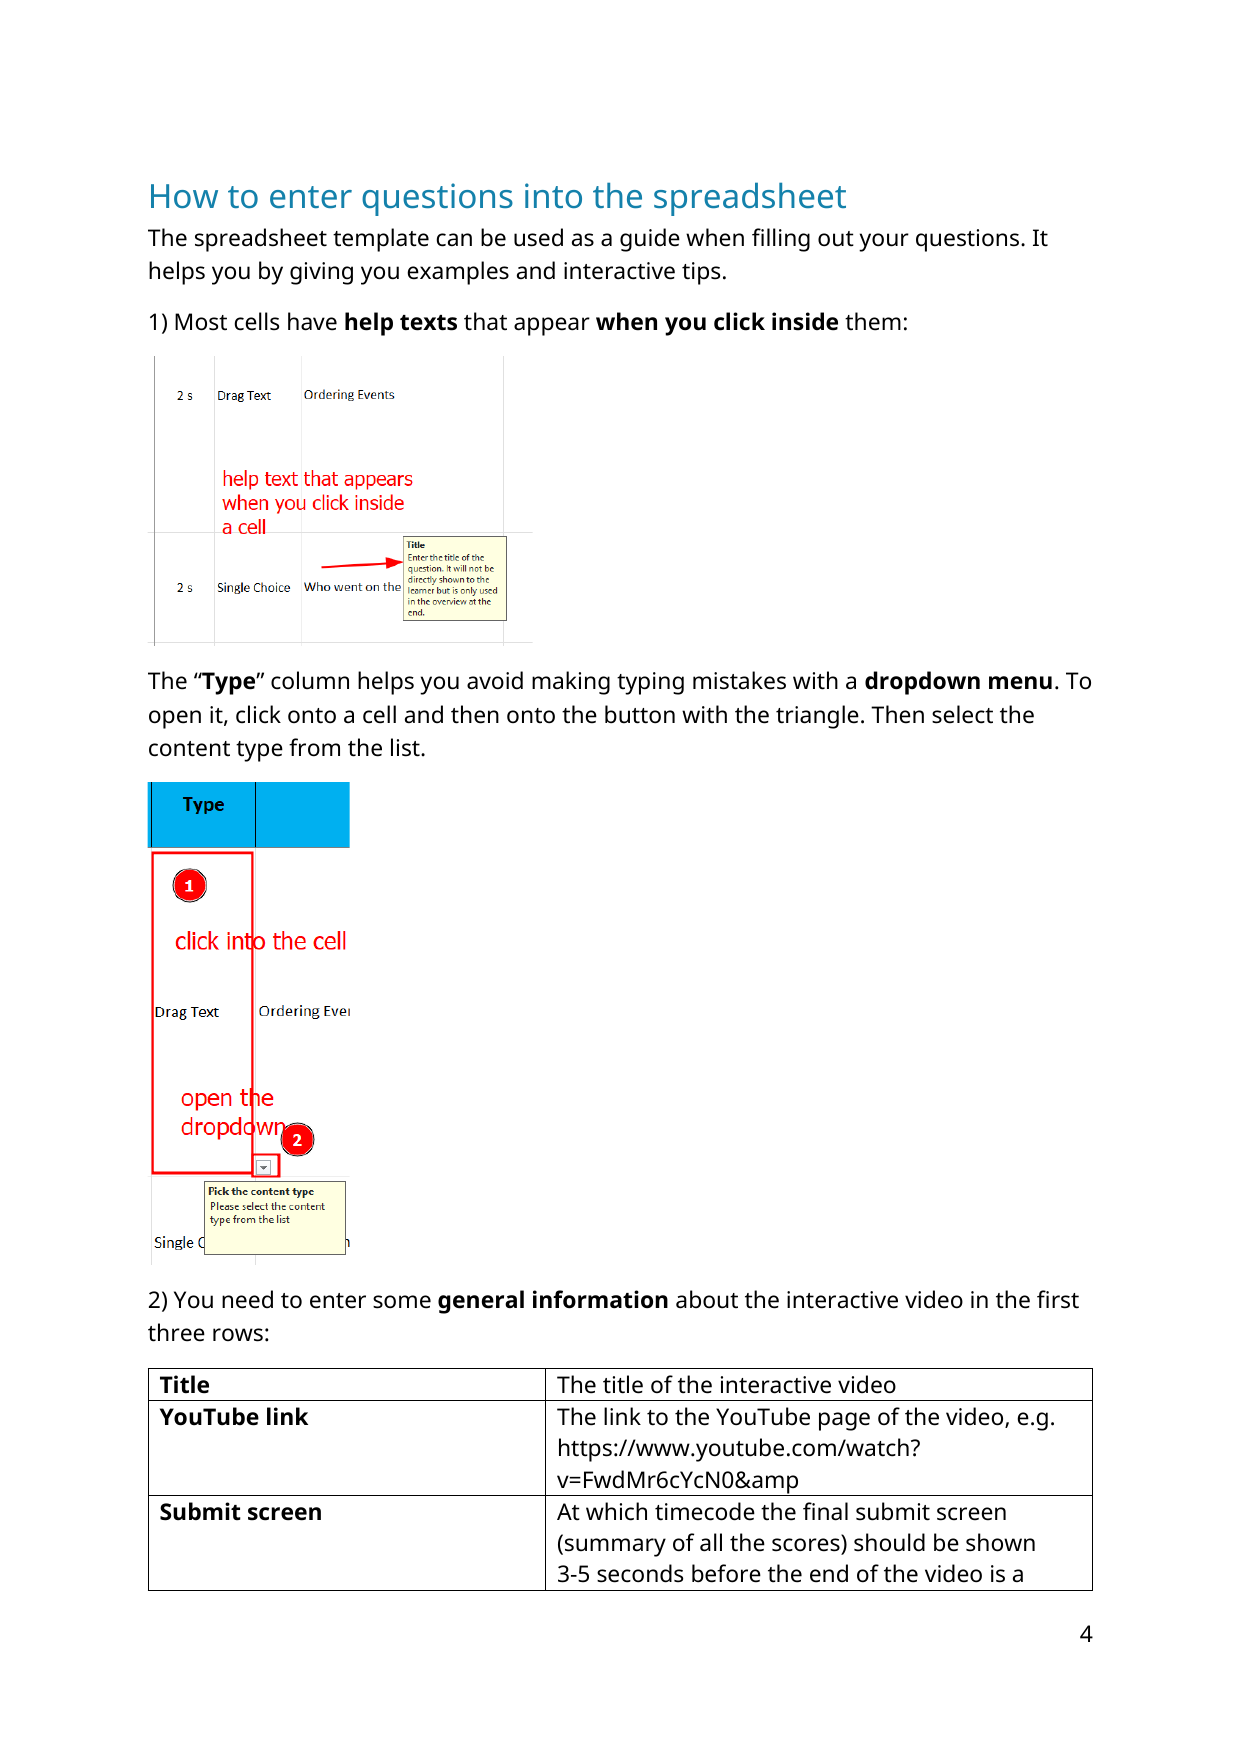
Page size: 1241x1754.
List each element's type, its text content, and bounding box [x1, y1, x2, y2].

table_cell YouTube link [149, 1401, 545, 1495]
table_header The title of the interactive video [546, 1369, 1092, 1400]
picture [147, 848, 350, 1265]
table_cell Submit screen [149, 1496, 545, 1590]
text 1) Most cells have help texts that appear when you click inside them: [148, 306, 1093, 337]
table_cell The link to the YouTube page of the video, e.g. https://www.youtube.com/watch?v=FwdMr6cYcN0&amp [546, 1401, 1092, 1495]
subtitle How to enter questions into the spreadsheet [148, 173, 1093, 218]
text The spreadsheet template can be used as a guide when filling out your questions. It helps you by giving you examples and interactive tips. [148, 222, 1093, 287]
picture [147, 356, 533, 646]
table_header Title [149, 1369, 545, 1400]
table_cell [546, 1496, 1092, 1590]
text 2) You need to enter some general information about the interactive video in the first three rows: [148, 1284, 1093, 1349]
picture [194, 802, 199, 813]
picture [210, 802, 219, 810]
text The “Type” column helps you avoid making typing mistakes with a dropdown menu. To open it, click onto a cell and then onto the button with the triangle. Then select the content type from the list. [148, 665, 1093, 764]
